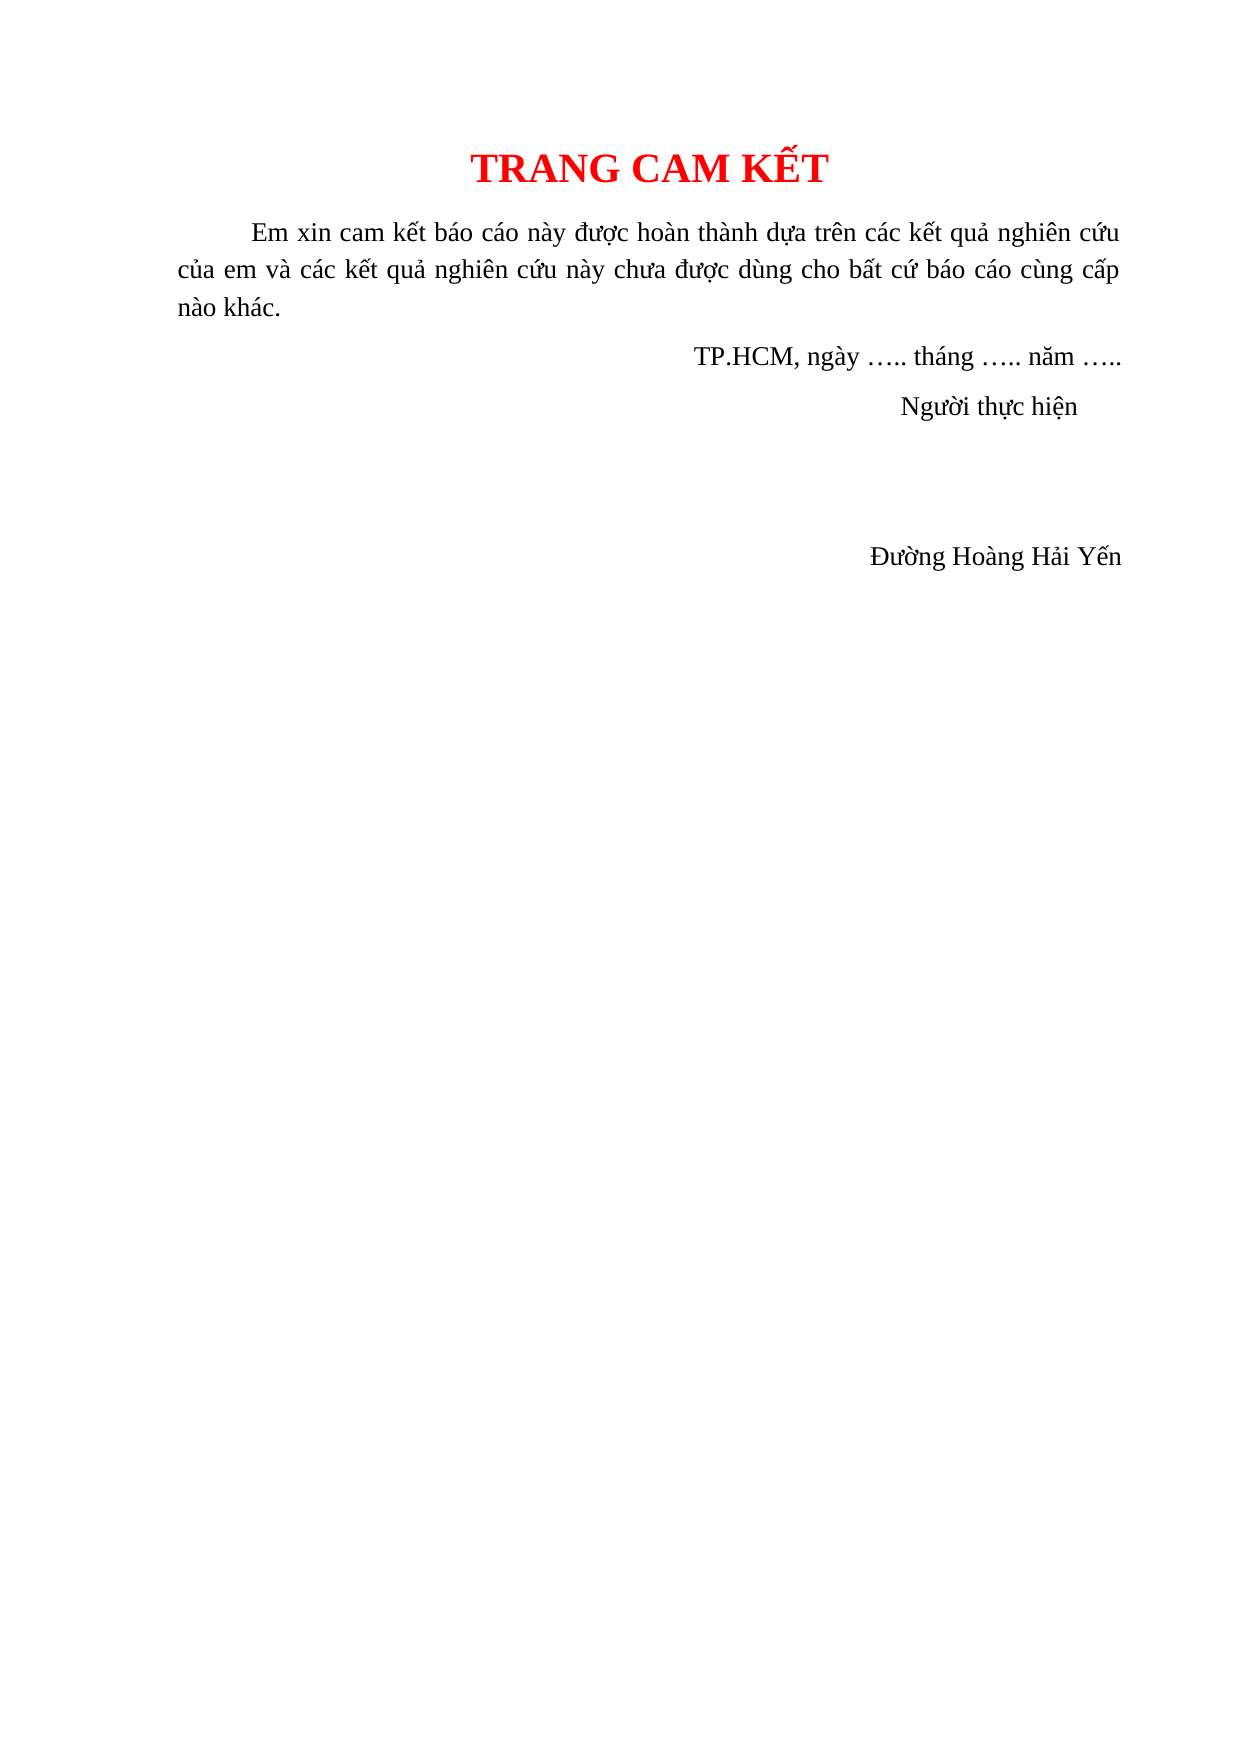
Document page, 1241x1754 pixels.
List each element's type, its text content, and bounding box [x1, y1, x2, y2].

title TRANG CAM KẾT [177, 143, 1122, 191]
text Người thực hiện [177, 390, 1078, 421]
text Đường Hoàng Hải Yến [177, 539, 1122, 571]
text Em xin cam kết báo cáo này được hoàn thành dựa trên các kết quả nghiên cứu của em và các kết quả nghiên cứu này chưa được dùng cho bất cứ báo cáo cùng cấp nào khác. [177, 216, 1122, 322]
text TP.HCM, ngày ….. tháng ….. năm ….. [177, 340, 1122, 372]
